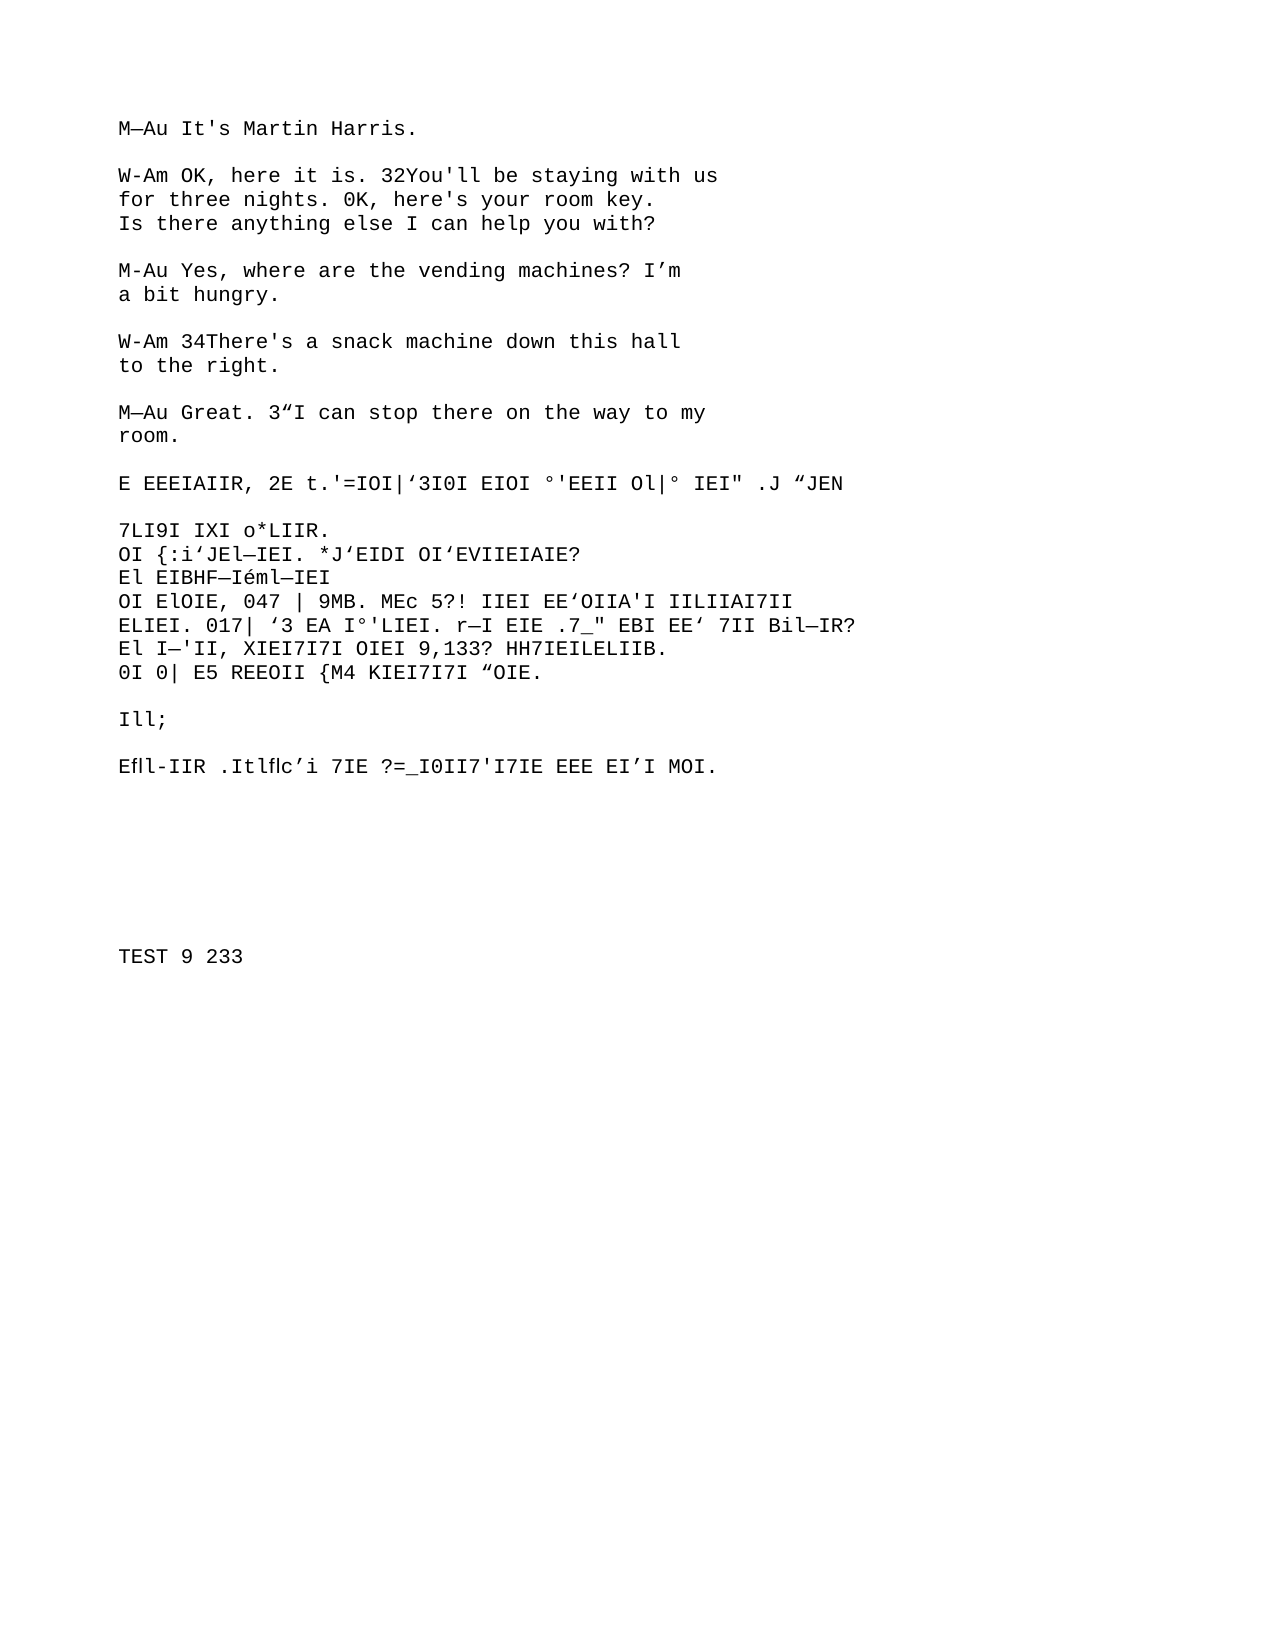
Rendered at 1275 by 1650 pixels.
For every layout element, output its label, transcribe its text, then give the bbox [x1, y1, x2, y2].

text M—Au Great. 3“I can stop there on the way to my [118, 402, 1157, 426]
text Eﬂl-IIR .Itlﬂc’i 7IE ?=_I0II7'I7IE EEE EI’I MOI. [118, 757, 1157, 780]
text to the right. [118, 354, 1157, 378]
text 7LI9I IXI o*LIIR. [118, 520, 1157, 544]
text for three nights. 0K, here's your room key. [118, 189, 1157, 213]
text a bit hungry. [118, 284, 1157, 307]
text W-Am OK, here it is. 32You'll be staying with us [118, 165, 1157, 189]
text W-Am 34There's a snack machine down this hall [118, 331, 1157, 354]
text Ill; [118, 709, 1157, 733]
text E EEEIAIIR, 2E t.'=IOI|‘3I0I EIOI °'EEII Ol|° IEI" .J “JEN [118, 473, 1157, 496]
text Is there anything else I can help you with? [118, 213, 1157, 236]
text OI ElOIE, 047 | 9MB. MEc 5?! IIEI EE‘OIIA'I IILIIAI7II [118, 591, 1157, 615]
text 0I 0| E5 REEOII {M4 KIEI7I7I “OIE. [118, 662, 1157, 686]
text M-Au Yes, where are the vending machines? I’m [118, 260, 1157, 284]
text TEST 9 233 [118, 946, 1157, 969]
text room. [118, 426, 1157, 449]
text ELIEI. 017| ‘3 EA I°'LIEI. r—I EIE .7_" EBI EE‘ 7II Bil—IR? [118, 615, 1157, 638]
text M—Au It's Martin Harris. [118, 118, 1157, 142]
text El EIBHF—Iéml—IEI [118, 567, 1157, 591]
text El I—'II, XIEI7I7I OIEI 9,133? HH7IEILELIIB. [118, 638, 1157, 662]
text OI {:i‘JEl—IEI. *J‘EIDI OI‘EVIIEIAIE? [118, 544, 1157, 567]
